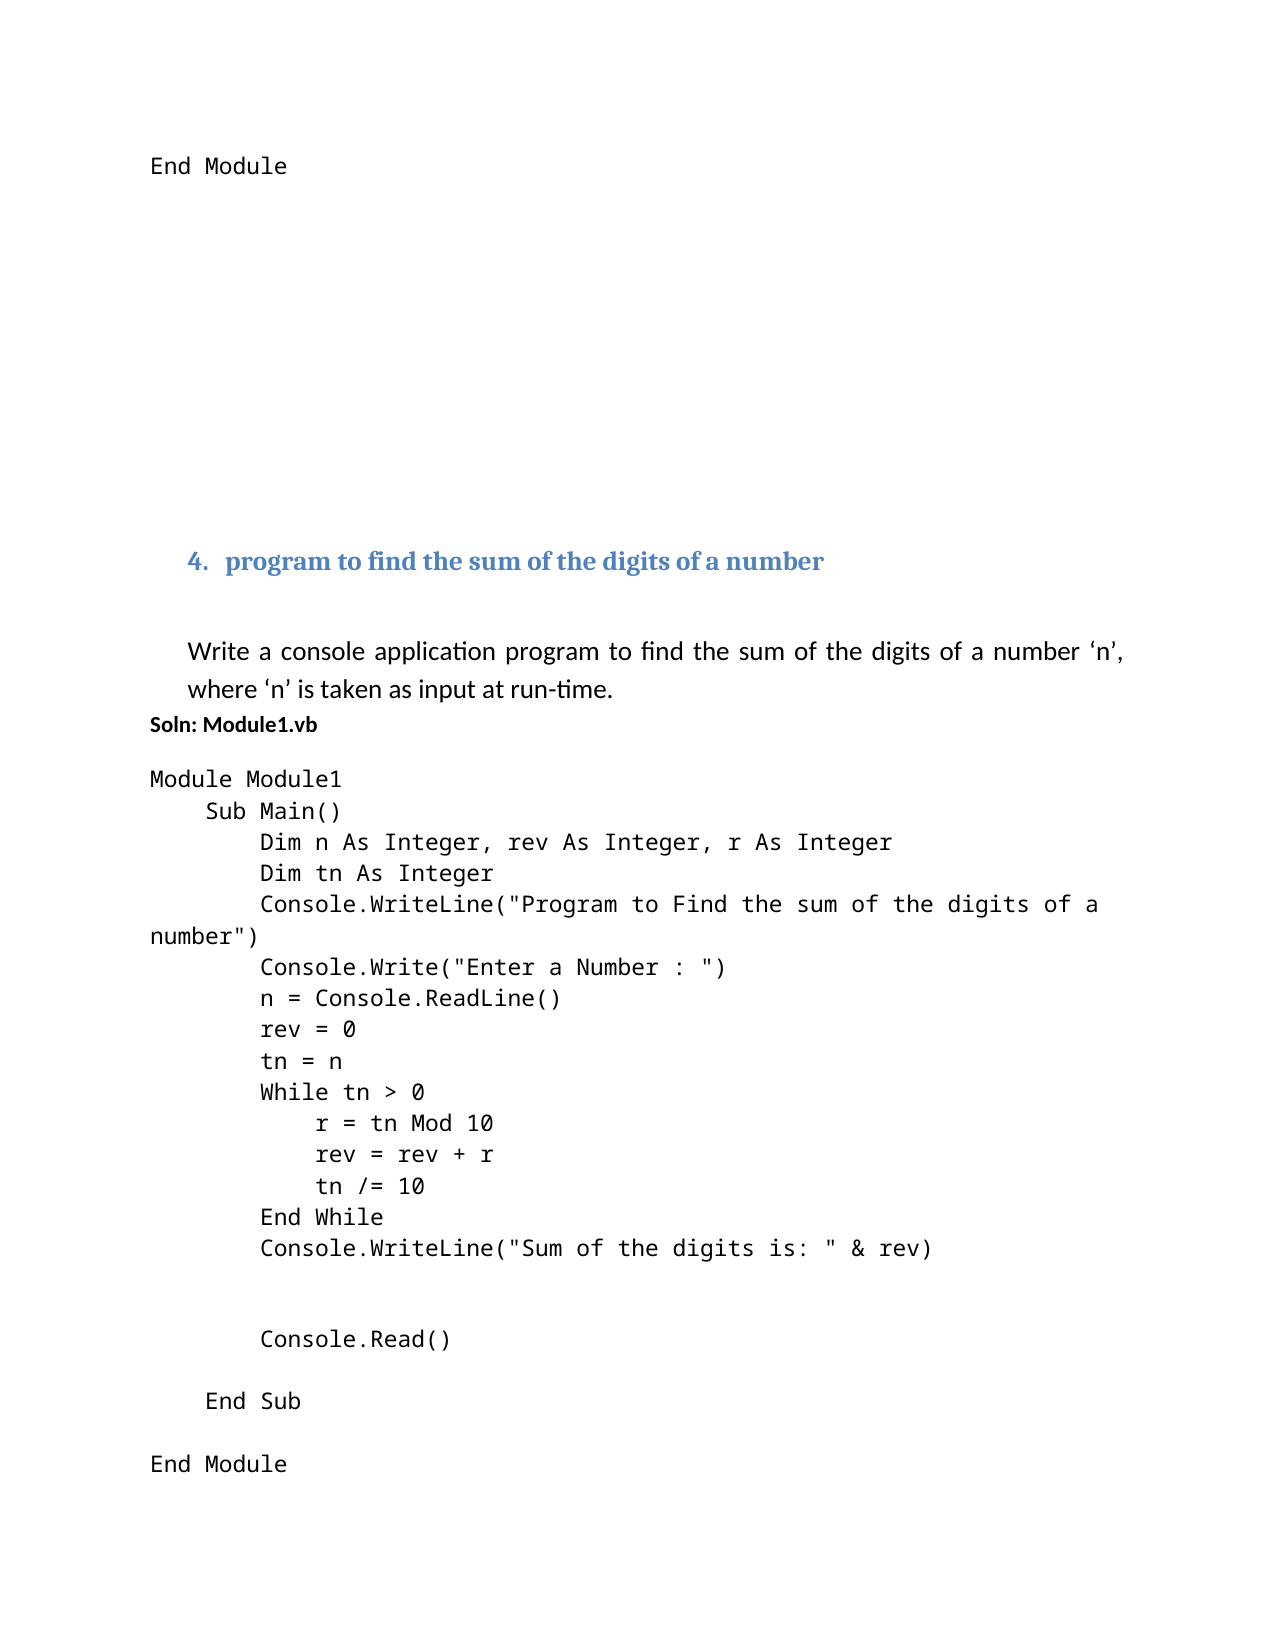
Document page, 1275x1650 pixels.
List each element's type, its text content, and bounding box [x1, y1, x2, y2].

text tn /= 10 [150, 1170, 1125, 1201]
text Write a console application program to find the sum of the digits of a number ‘n’, where ‘n’ is taken as input at run-time. [187, 634, 1125, 706]
text Module Module1 [150, 763, 1125, 795]
text End Sub [150, 1385, 1125, 1416]
text r = tn Mod 10 [150, 1107, 1125, 1138]
text tn = n [150, 1045, 1125, 1076]
text Console.Write("Enter a Number : ") [150, 951, 1125, 982]
text Console.Read() [150, 1323, 1125, 1354]
text Dim n As Integer, rev As Integer, r As Integer [150, 826, 1125, 857]
text rev = 0 [150, 1013, 1125, 1045]
text Console.WriteLine("Sum of the digits is: " & rev) [150, 1232, 1125, 1263]
text Soln: Module1.vb [150, 710, 1125, 738]
text End Module [150, 150, 1125, 181]
text Dim tn As Integer [150, 857, 1125, 888]
text Console.WriteLine("Program to Find the sum of the digits of a number") [150, 888, 1125, 951]
text While tn > 0 [150, 1076, 1125, 1107]
text End While [150, 1201, 1125, 1232]
text Sub Main() [150, 795, 1125, 826]
subtitle program to find the sum of the digits of a number [187, 546, 1125, 577]
text End Module [150, 1448, 1125, 1479]
text rev = rev + r [150, 1138, 1125, 1170]
text n = Console.ReadLine() [150, 982, 1125, 1013]
